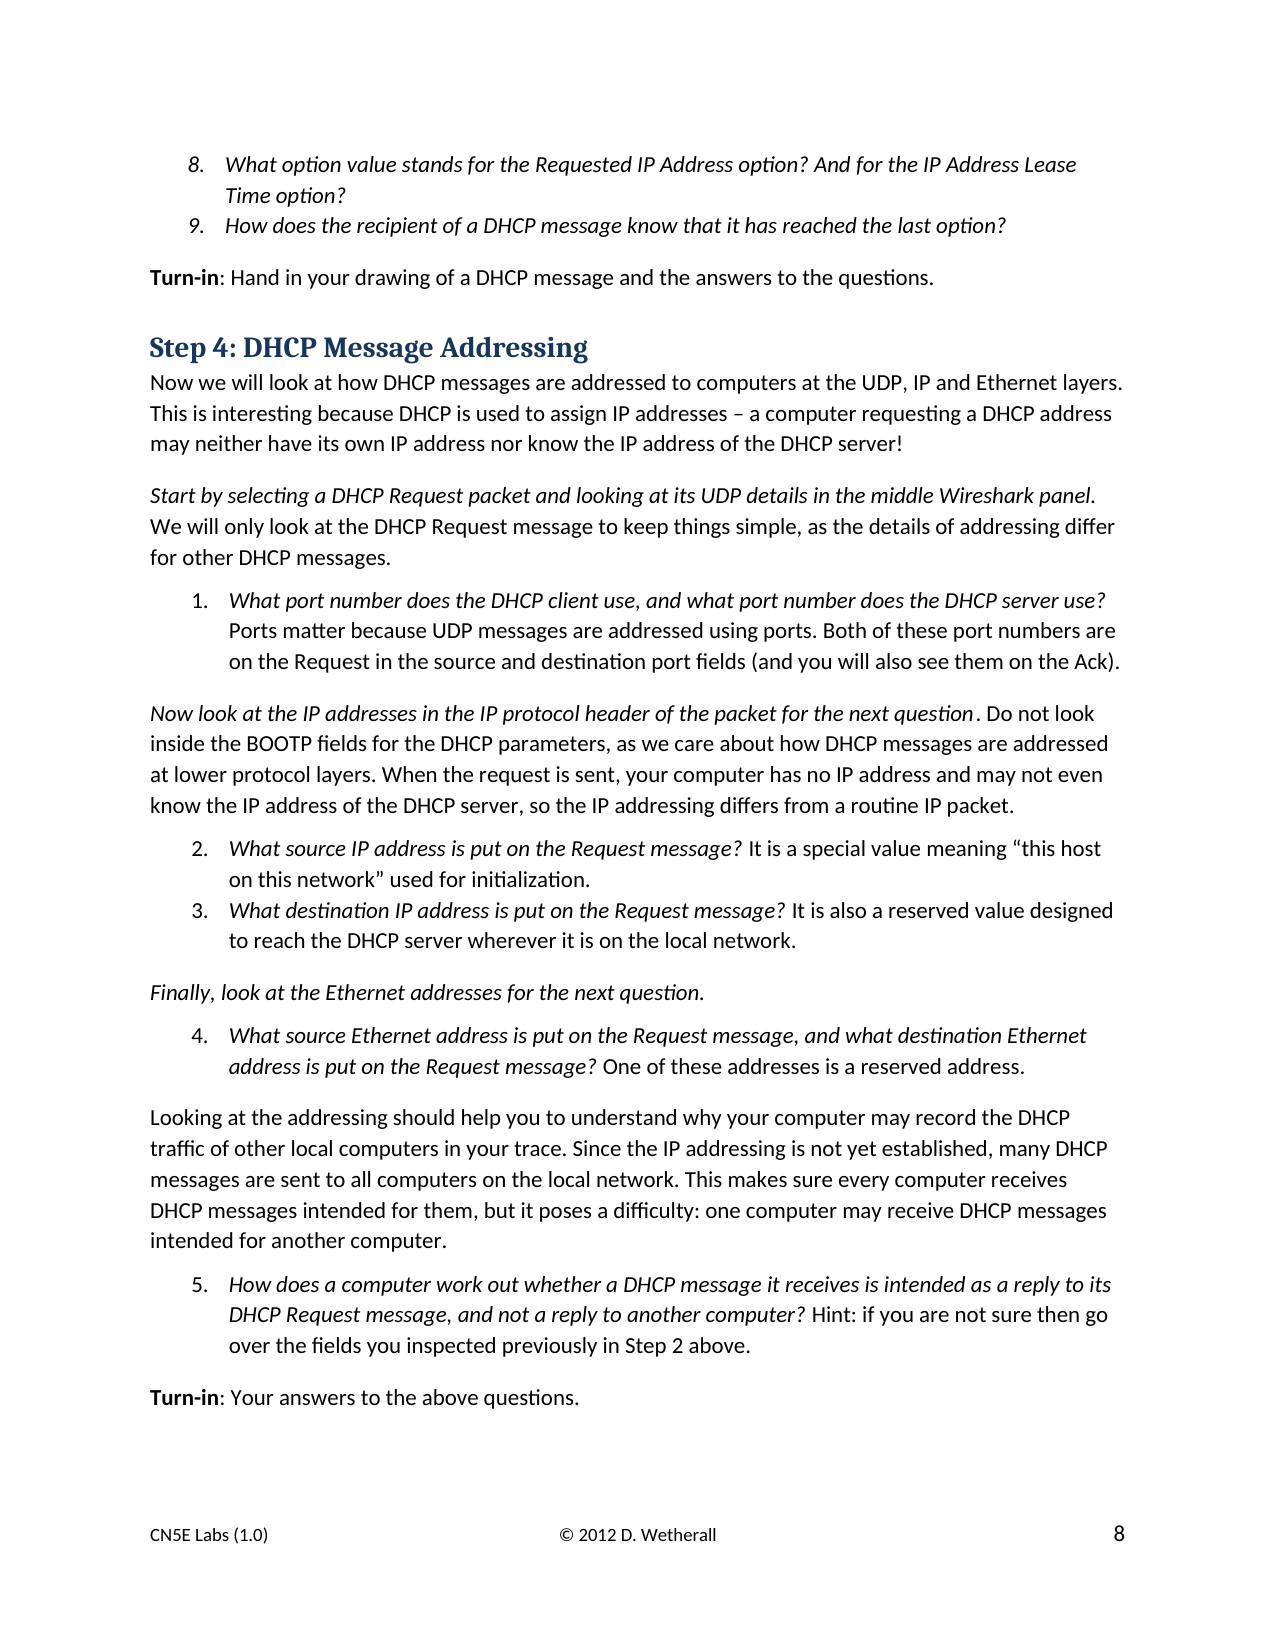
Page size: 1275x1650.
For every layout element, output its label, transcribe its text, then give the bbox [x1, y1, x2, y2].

subtitle Step 4: DHCP Message Addressing [150, 331, 1125, 365]
list What destination IP address is put on the Request message? It is also a reserved value designed to reach the DHCP server wherever it is on the local network. [191, 896, 1125, 954]
list How does the recipient of a DHCP message know that it has reached the last option? [187, 211, 1125, 239]
text Start by selecting a DHCP Request packet and looking at its UDP details in the middle Wireshark panel. We will only look at the DHCP Request message to keep things simple, as the details of addressing differ for other DHCP messages. [150, 481, 1125, 571]
list What option value stands for the Requested IP Address option? And for the IP Address Lease Time option? [187, 150, 1125, 209]
list What source Ethernet address is put on the Request message, and what destination Ethernet address is put on the Request message? One of these addresses is a reserved address. [191, 1021, 1125, 1080]
list What port number does the DHCP client use, and what port number does the DHCP server use? Ports matter because UDP messages are addressed using ports. Both of these port numbers are on the Request in the source and destination port fields (and you will also see them on the Ack). [191, 586, 1125, 675]
text Finally, look at the Ethernet addresses for the next question. [150, 978, 1125, 1006]
list What source IP address is put on the Request message? It is a special value meaning “this host on this network” used for initialization. [191, 834, 1125, 893]
text Now look at the IP addresses in the IP protocol header of the packet for the next question. Do not look inside the BOOTP fields for the DHCP parameters, as we care about how DHCP messages are addressed at lower protocol layers. When the request is sent, your computer has no IP address and may not even know the IP address of the DHCP server, so the IP addressing differs from a routine IP packet. [150, 699, 1125, 819]
text Turn-in: Your answers to the above questions. [150, 1383, 1125, 1411]
text Turn-in: Hand in your drawing of a DHCP message and the answers to the questions. [150, 263, 1125, 291]
text Looking at the addressing should help you to understand why your computer may record the DHCP traffic of other local computers in your trace. Since the IP addressing is not yet established, many DHCP messages are sent to all computers on the local network. This makes sure every computer receives DHCP messages intended for them, but it poses a difficulty: one computer may receive DHCP messages intended for another computer. [150, 1103, 1125, 1254]
text Now we will look at how DHCP messages are addressed to computers at the UDP, IP and Ethernet layers. This is interesting because DHCP is used to assign IP addresses – a computer requesting a DHCP address may neither have its own IP address nor know the IP address of the DHCP server! [150, 368, 1125, 458]
list How does a computer work out whether a DHCP message it receives is intended as a reply to its DHCP Request message, and not a reply to another computer? Hint: if you are not sure then go over the fields you inspected previously in Step 2 above. [191, 1270, 1125, 1359]
